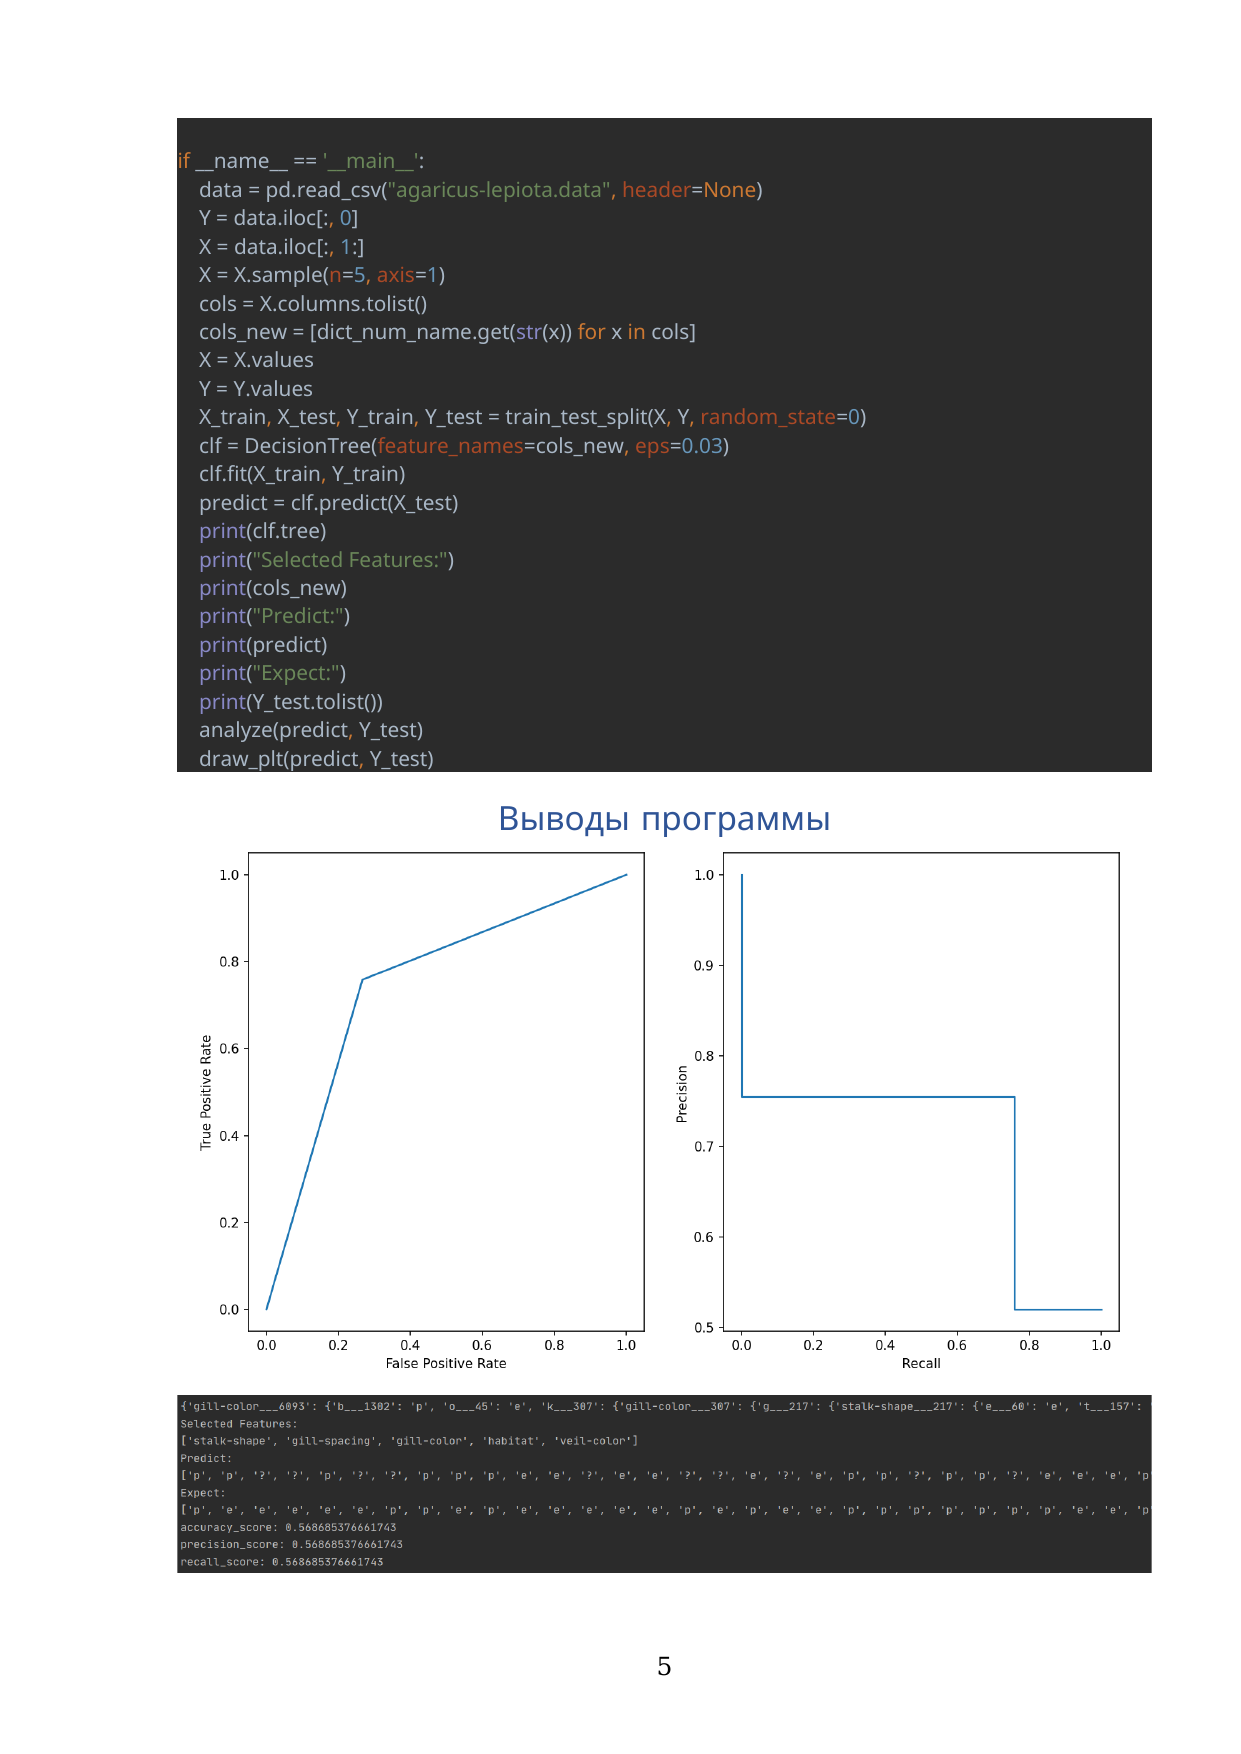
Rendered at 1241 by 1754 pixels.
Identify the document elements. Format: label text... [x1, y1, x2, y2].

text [177, 118, 1152, 772]
subtitle Выводы программы [177, 797, 1152, 837]
picture [177, 837, 1152, 1379]
picture [177, 1395, 1152, 1573]
